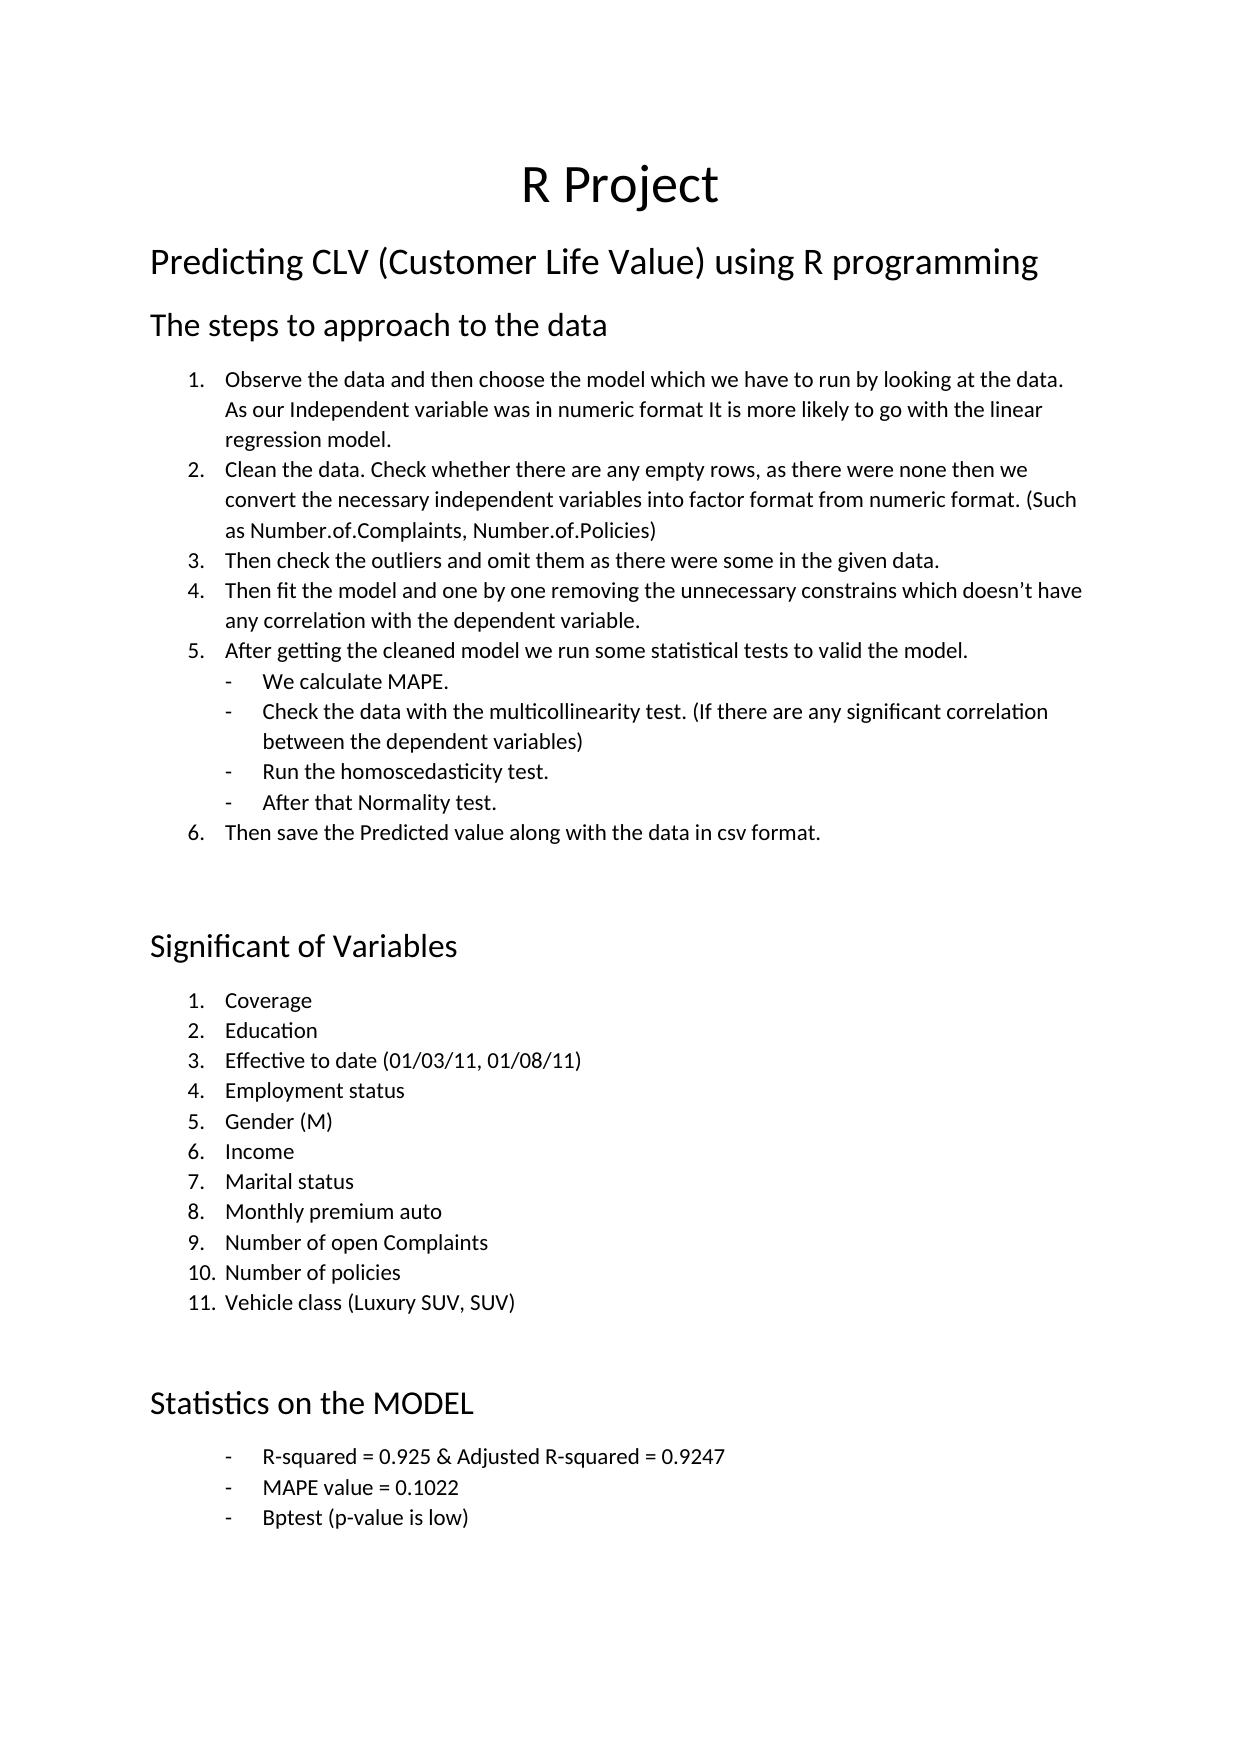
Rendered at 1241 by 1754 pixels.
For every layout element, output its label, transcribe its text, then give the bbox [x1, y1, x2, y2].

text Statistics on the MODEL [150, 1382, 1090, 1423]
list MAPE value = 0.1022 [225, 1473, 1090, 1501]
list Clean the data. Check whether there are any empty rows, as there were none then we convert the necessary independent variables into factor format from numeric format. (Such as Number.of.Complaints, Number.of.Policies) [187, 455, 1090, 544]
list Then check the outliers and omit them as there were some in the given data. [187, 546, 1090, 574]
list Gender (M) [187, 1107, 1090, 1135]
list Employment status [187, 1077, 1090, 1105]
list Effective to date (01/03/11, 01/08/11) [187, 1046, 1090, 1074]
list Income [187, 1137, 1090, 1165]
text Predicting CLV (Customer Life Value) using R programming [150, 238, 1090, 284]
list Marital status [187, 1167, 1090, 1195]
list Observe the data and then choose the model which we have to run by looking at the data. As our Independent variable was in numeric format It is more likely to go with the linear regression model. [187, 365, 1090, 453]
list Vehicle class (Luxury SUV, SUV) [187, 1288, 1090, 1316]
list Check the data with the multicollinearity test. (If there are any significant correlation between the dependent variables) [225, 697, 1090, 755]
list Then save the Predicted value along with the data in csv format. [187, 818, 1090, 846]
list R-squared = 0.925 & Adjusted R-squared = 0.9247 [225, 1442, 1090, 1471]
text Significant of Variables [150, 925, 1090, 966]
text The steps to approach to the data [150, 304, 1090, 345]
list Number of open Complaints [187, 1228, 1090, 1256]
list Bptest (p-value is low) [225, 1503, 1090, 1531]
list Then fit the model and one by one removing the unnecessary constrains which doesn’t have any correlation with the dependent variable. [187, 576, 1090, 634]
list Coverage [187, 986, 1090, 1014]
list After getting the cleaned model we run some statistical tests to valid the model. [187, 637, 1090, 665]
text R Project [150, 150, 1090, 216]
list Education [187, 1016, 1090, 1044]
list Monthly premium auto [187, 1197, 1090, 1226]
list We calculate MAPE. [225, 667, 1090, 695]
list After that Normality test. [225, 788, 1090, 816]
list Run the homoscedasticity test. [225, 757, 1090, 786]
list Number of policies [187, 1258, 1090, 1286]
